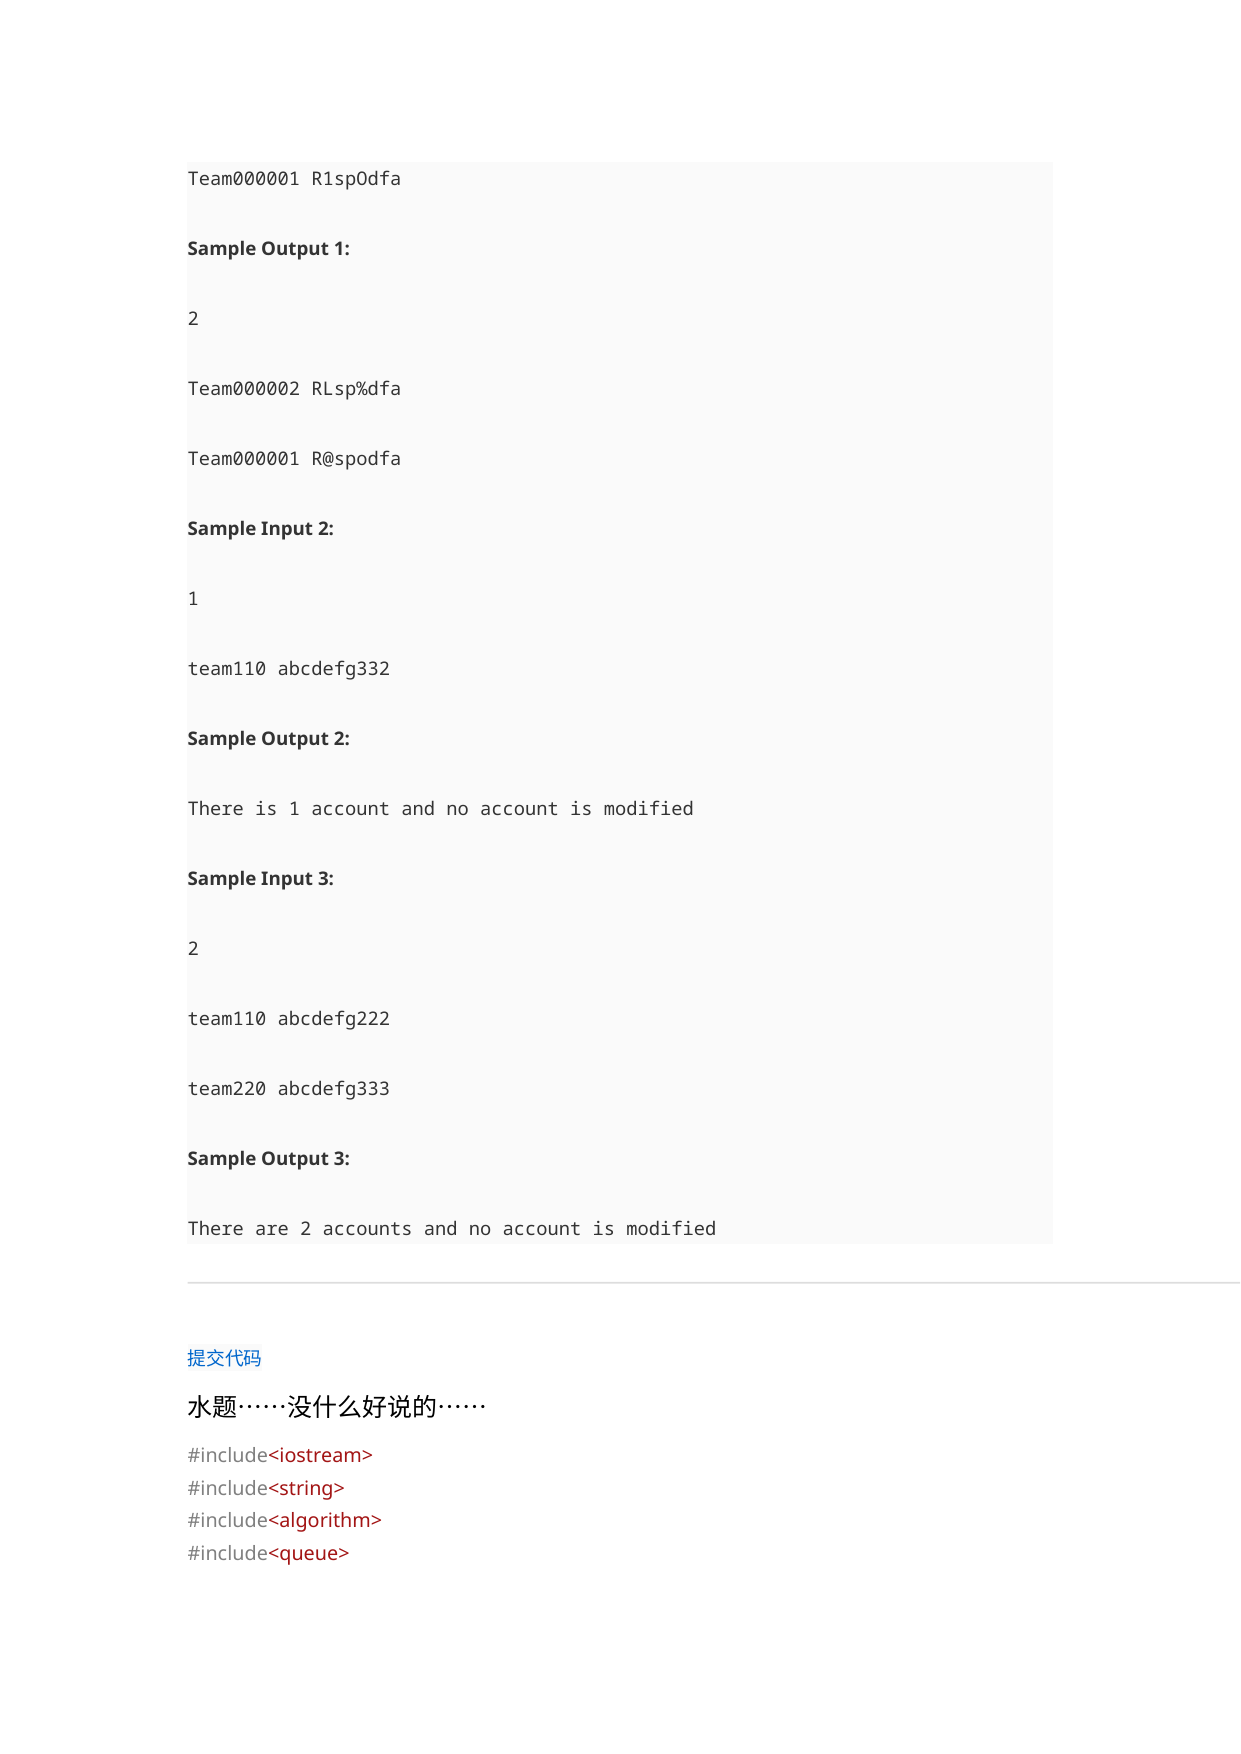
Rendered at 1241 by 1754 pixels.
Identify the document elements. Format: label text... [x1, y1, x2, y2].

text There are 2 accounts and no account is modified [187, 1212, 1053, 1244]
text #include<queue> [187, 1536, 1053, 1568]
text team110 abcdefg222 [187, 1002, 1053, 1034]
text #include<algorithm> [187, 1503, 1053, 1536]
text 提交代码 [187, 1341, 1053, 1373]
text #include<iostream> [187, 1438, 1053, 1471]
text Sample Output 2: [187, 722, 1053, 754]
text #include<string> [187, 1471, 1053, 1503]
text Sample Input 2: [187, 512, 1053, 544]
text Sample Input 3: [187, 862, 1053, 894]
text 2 [187, 302, 1053, 334]
text Sample Output 3: [187, 1142, 1053, 1174]
text 2 [187, 932, 1053, 964]
text 1 [187, 582, 1053, 614]
text team220 abcdefg333 [187, 1072, 1053, 1104]
text There is 1 account and no account is modified [187, 792, 1053, 824]
text Sample Output 1: [187, 232, 1053, 264]
text 水题……没什么好说的…… [187, 1373, 1053, 1438]
text Team000001 R@spodfa [187, 442, 1053, 474]
text team110 abcdefg332 [187, 652, 1053, 684]
text Team000001 R1spOdfa [187, 162, 1053, 194]
text Team000002 RLsp%dfa [187, 372, 1053, 404]
